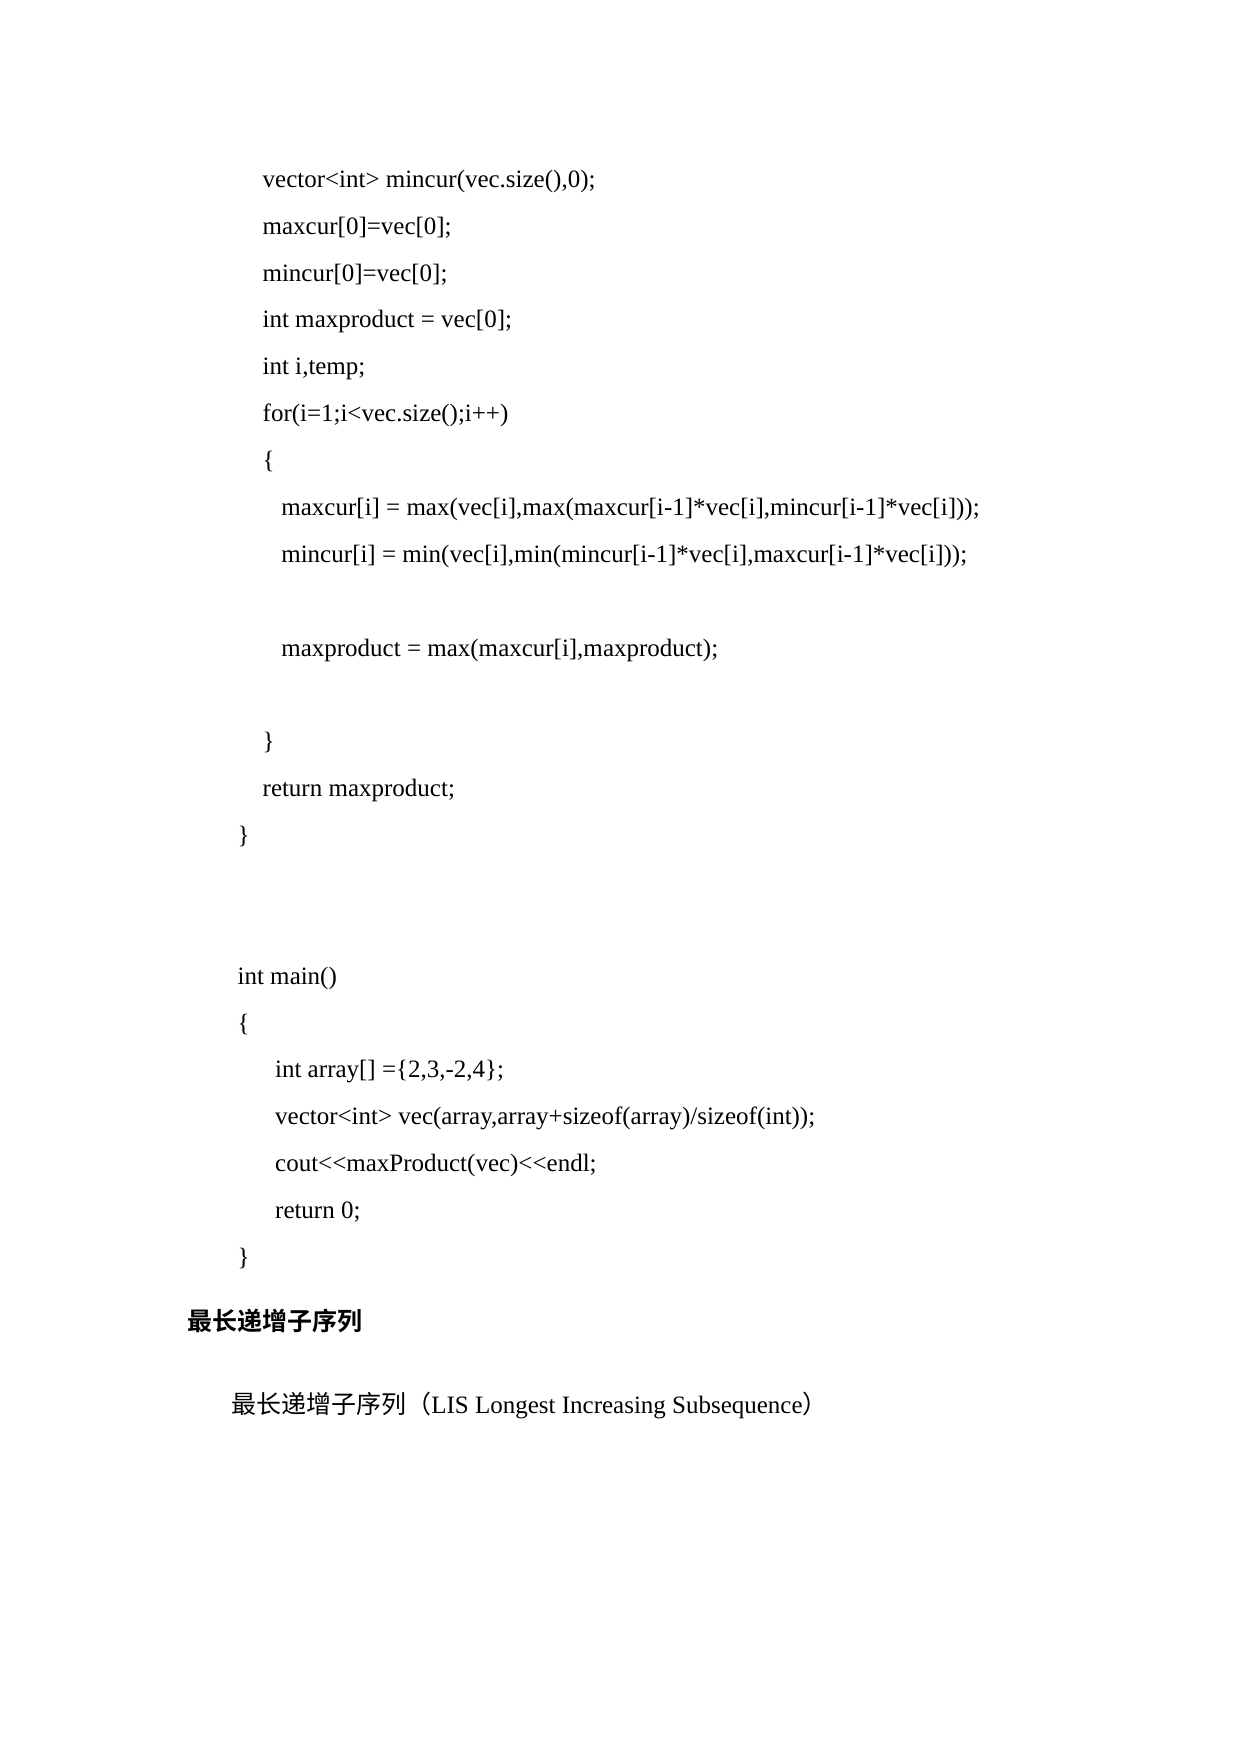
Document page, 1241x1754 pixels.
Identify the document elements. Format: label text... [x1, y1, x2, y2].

text 最长递增子序列（LIS Longest Increasing Subsequence） [187, 1370, 1053, 1435]
text int i,temp; [237, 349, 1053, 382]
text return maxproduct; [237, 771, 1053, 804]
text } [237, 724, 1053, 757]
text cout<<maxProduct(vec)<<endl; [237, 1146, 1053, 1179]
text maxcur[0]=vec[0]; [237, 209, 1053, 241]
text } [237, 818, 1053, 851]
text int main() [237, 959, 1053, 991]
subtitle 最长递增子序列 [187, 1287, 1053, 1352]
text maxproduct = max(maxcur[i],maxproduct); [237, 631, 1053, 663]
text for(i=1;i<vec.size();i++) [237, 396, 1053, 429]
text mincur[0]=vec[0]; [237, 256, 1053, 288]
text mincur[i] = min(vec[i],min(mincur[i-1]*vec[i],maxcur[i-1]*vec[i])); [237, 537, 1053, 569]
text } [237, 1240, 1053, 1273]
text { [237, 1006, 1053, 1038]
text maxcur[i] = max(vec[i],max(maxcur[i-1]*vec[i],mincur[i-1]*vec[i])); [237, 490, 1053, 523]
text return 0; [237, 1193, 1053, 1226]
text { [237, 443, 1053, 476]
text vector<int> vec(array,array+sizeof(array)/sizeof(int)); [237, 1099, 1053, 1132]
text int maxproduct = vec[0]; [237, 303, 1053, 335]
text int array[] ={2,3,-2,4}; [237, 1053, 1053, 1085]
text vector<int> mincur(vec.size(),0); [237, 162, 1053, 194]
